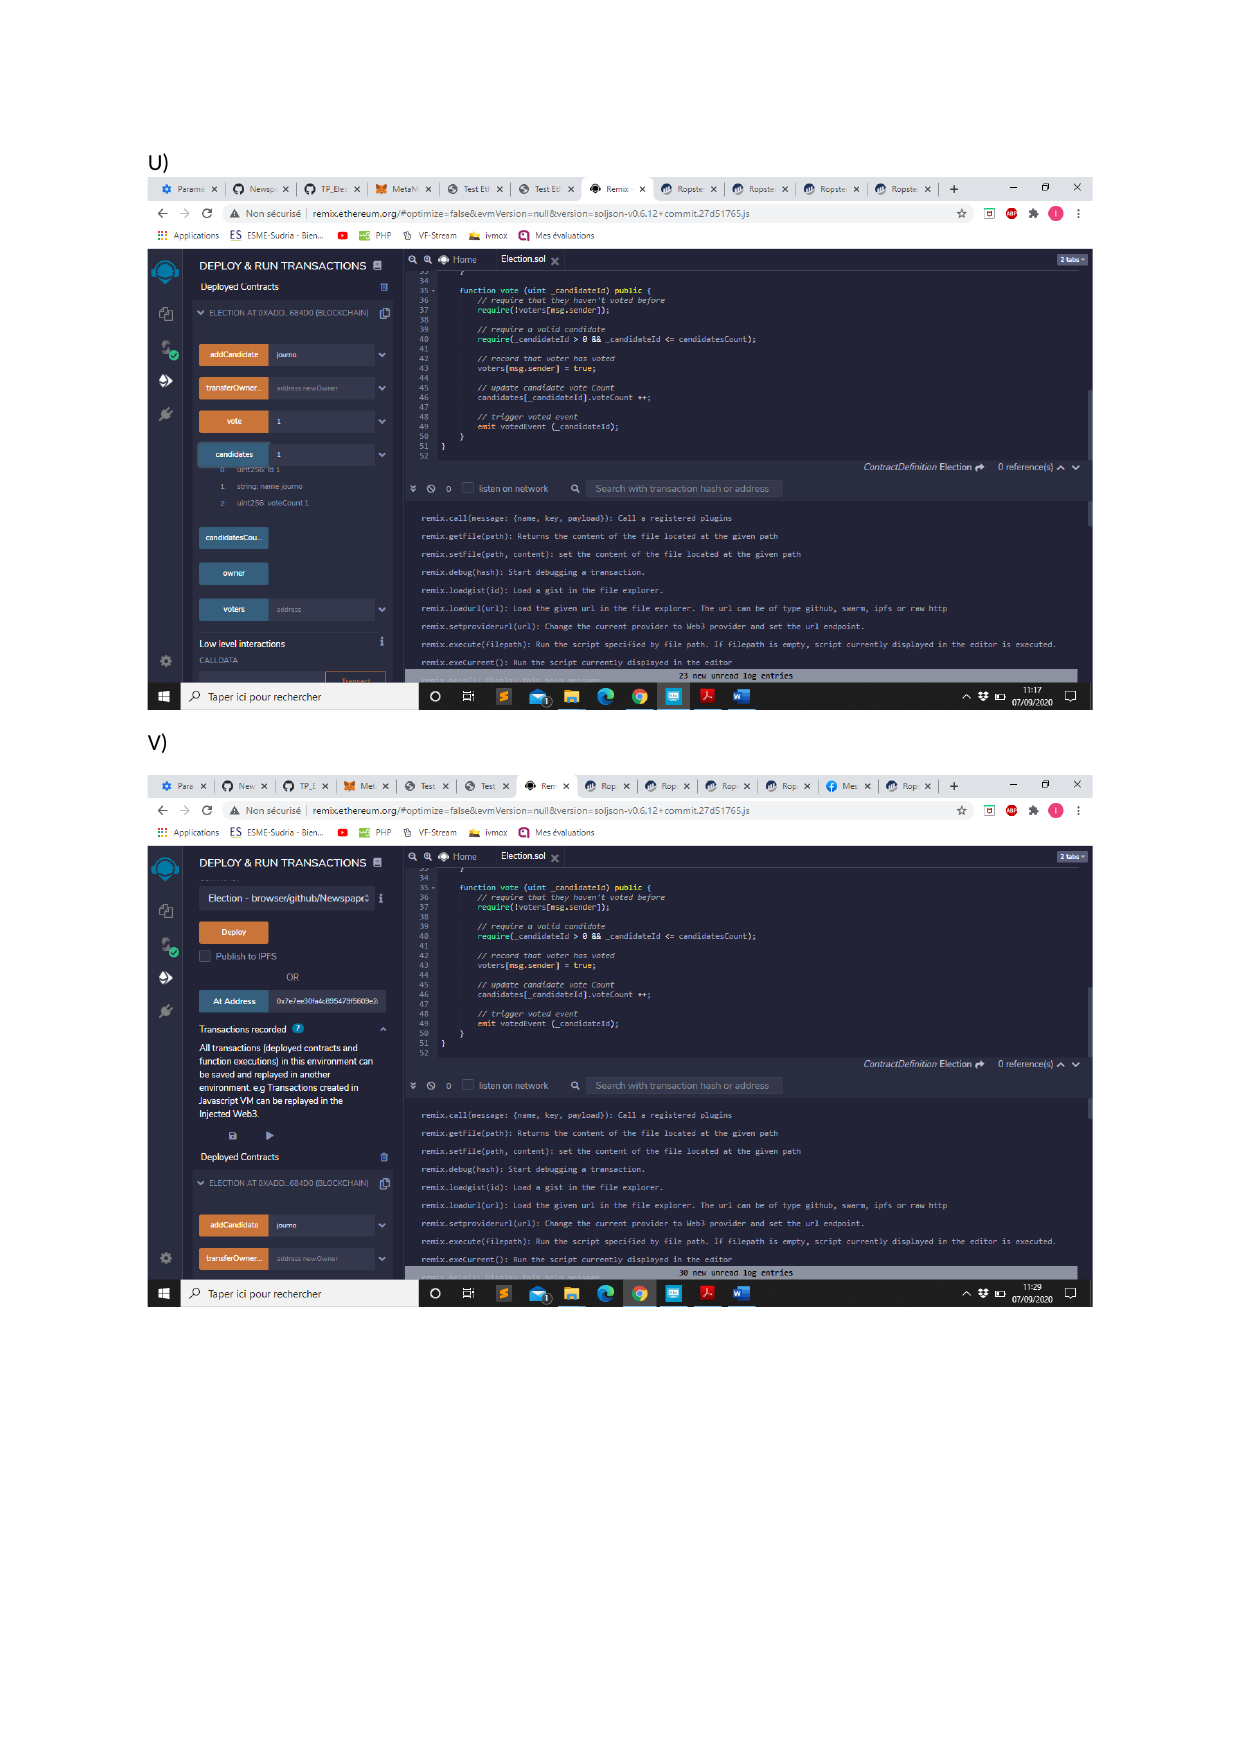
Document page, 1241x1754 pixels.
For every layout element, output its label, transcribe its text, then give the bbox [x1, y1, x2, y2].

text V) [148, 728, 1093, 756]
picture [147, 177, 1093, 710]
text U) [148, 148, 1093, 177]
picture [147, 775, 1093, 1307]
